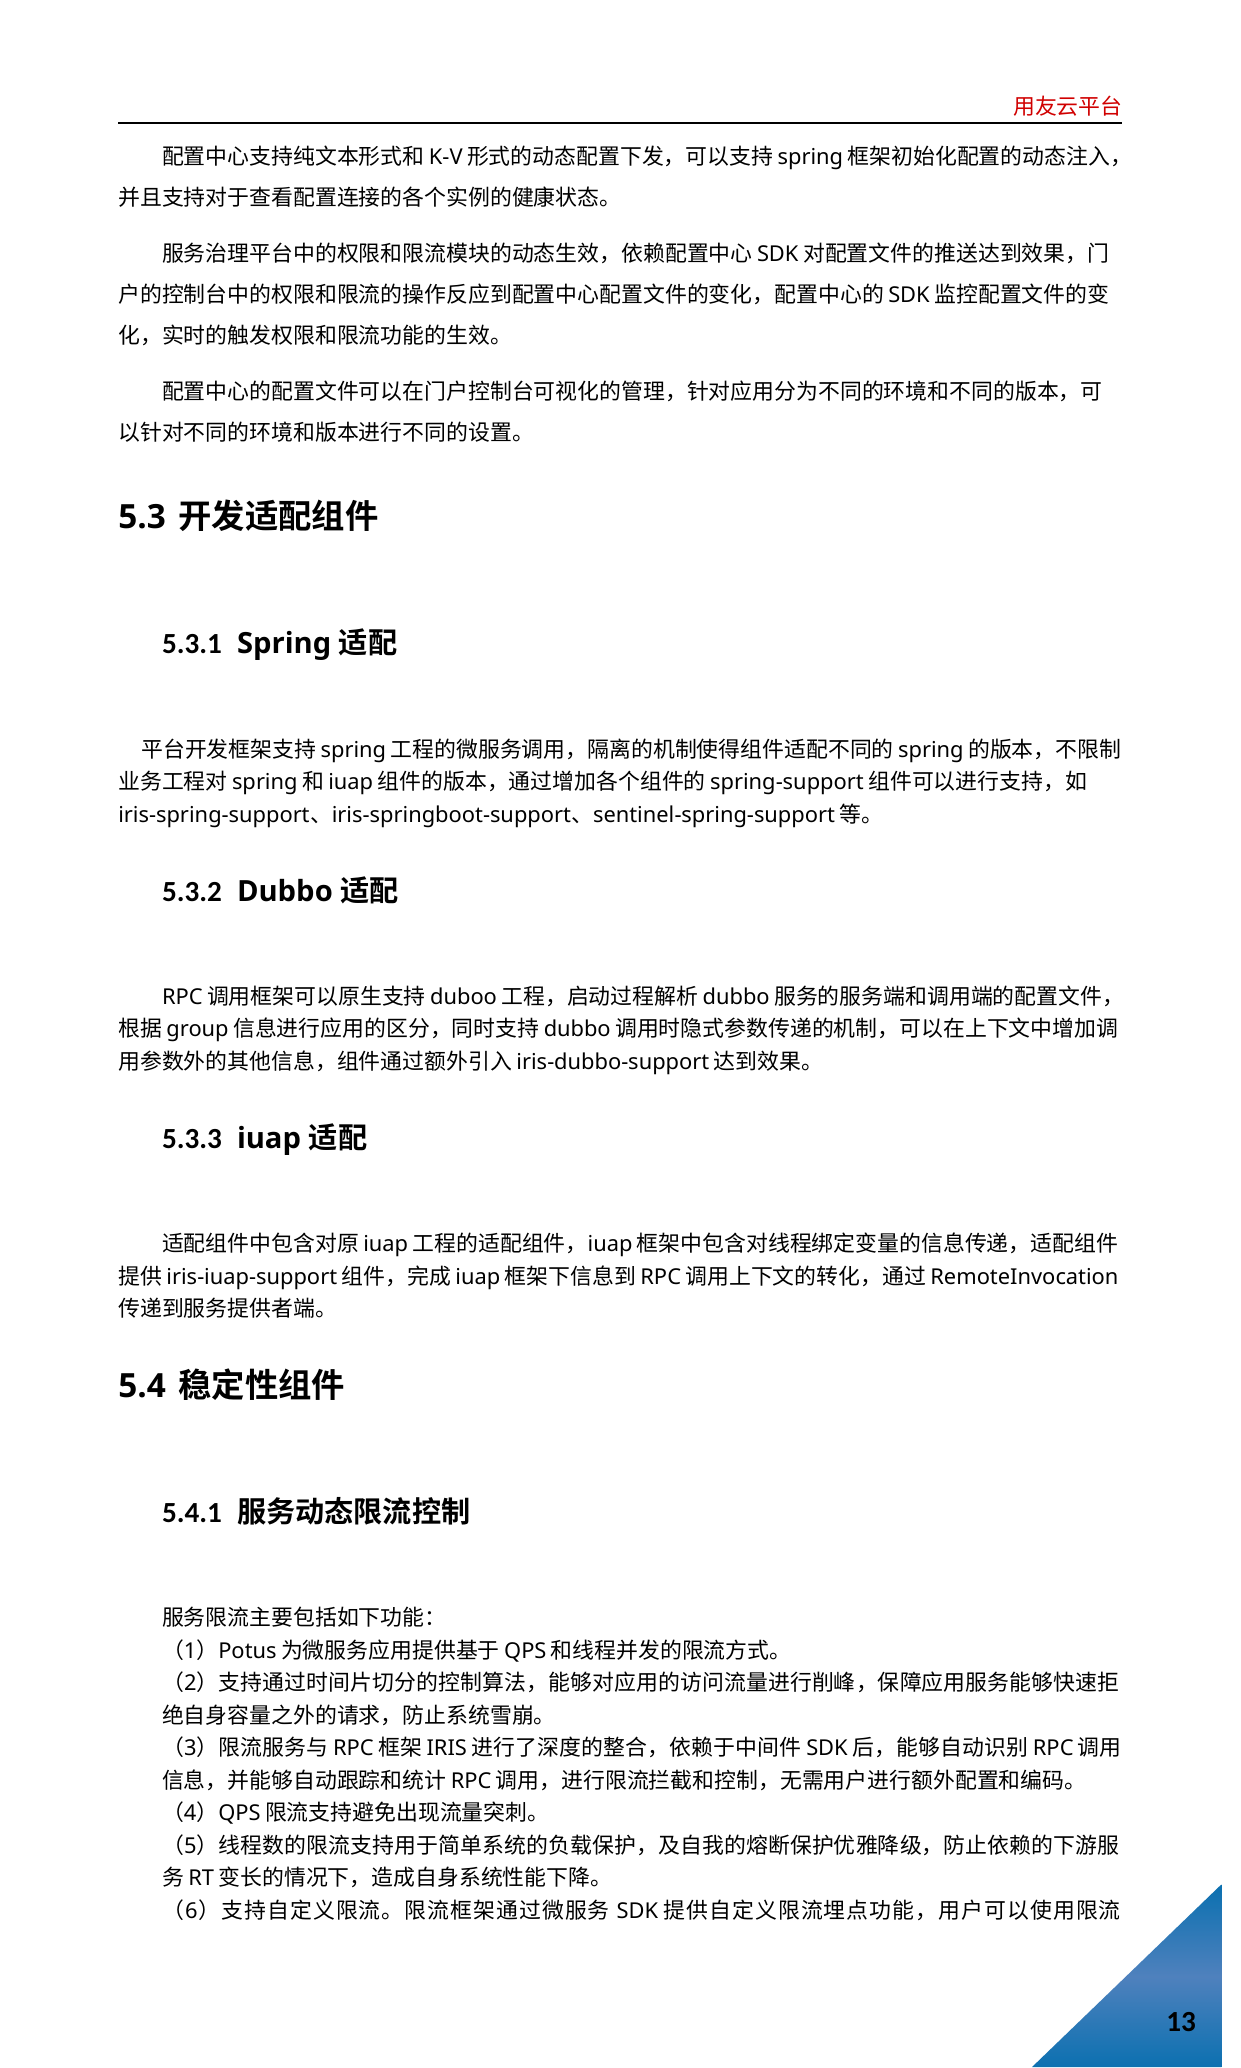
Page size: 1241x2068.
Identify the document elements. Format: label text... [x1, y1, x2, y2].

text RPC调用框架可以原生支持duboo工程，启动过程解析dubbo服务的服务端和调用端的配置文件，根据group信息进行应用的区分，同时支持dubbo调用时隐式参数传递的机制，可以在上下文中增加调用参数外的其他信息，组件通过额外引入iris-dubbo-support达到效果。 [118, 979, 1122, 1076]
subtitle 开发适配组件 [118, 482, 1122, 547]
text （1）Potus为微服务应用提供基于QPS和线程并发的限流方式。 [162, 1632, 1122, 1665]
subtitle Dubbo 适配 [162, 856, 1122, 921]
text 配置中心支持纯文本形式和K-V形式的动态配置下发，可以支持spring框架初始化配置的动态注入，并且支持对于查看配置连接的各个实例的健康状态。 [118, 139, 1122, 212]
text 配置中心的配置文件可以在门户控制台可视化的管理，针对应用分为不同的环境和不同的版本，可以针对不同的环境和版本进行不同的设置。 [118, 374, 1122, 447]
text 平台开发框架支持spring工程的微服务调用，隔离的机制使得组件适配不同的spring的版本，不限制业务工程对spring和iuap组件的版本，通过增加各个组件的spring-support组件可以进行支持，如iris-spring-support、iris-springboot-support、sentinel-spring-support等。 [118, 731, 1122, 829]
subtitle 稳定性组件 [118, 1350, 1122, 1415]
text 服务限流主要包括如下功能： [162, 1600, 1122, 1632]
subtitle Spring 适配 [162, 609, 1122, 674]
text （3）限流服务与RPC框架IRIS进行了深度的整合，依赖于中间件SDK后，能够自动识别RPC调用信息，并能够自动跟踪和统计RPC调用，进行限流拦截和控制，无需用户进行额外配置和编码。 [162, 1730, 1122, 1795]
text 服务治理平台中的权限和限流模块的动态生效，依赖配置中心SDK对配置文件的推送达到效果，门户的控制台中的权限和限流的操作反应到配置中心配置文件的变化，配置中心的SDK监控配置文件的变化，实时的触发权限和限流功能的生效。 [118, 236, 1122, 350]
text （5）线程数的限流支持用于简单系统的负载保护，及自我的熔断保护优雅降级，防止依赖的下游服务RT变长的情况下，造成自身系统性能下降。 [162, 1827, 1122, 1892]
text （2）支持通过时间片切分的控制算法，能够对应用的访问流量进行削峰，保障应用服务能够快速拒绝自身容量之外的请求，防止系统雪崩。 [162, 1665, 1122, 1730]
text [162, 1892, 1122, 1925]
text （4）QPS限流支持避免出现流量突刺。 [162, 1795, 1122, 1827]
text 适配组件中包含对原iuap工程的适配组件，iuap框架中包含对线程绑定变量的信息传递，适配组件提供iris-iuap-support组件，完成iuap框架下信息到RPC调用上下文的转化，通过RemoteInvocation传递到服务提供者端。 [118, 1226, 1122, 1323]
subtitle 服务动态限流控制 [162, 1477, 1122, 1542]
subtitle iuap 适配 [162, 1103, 1122, 1168]
